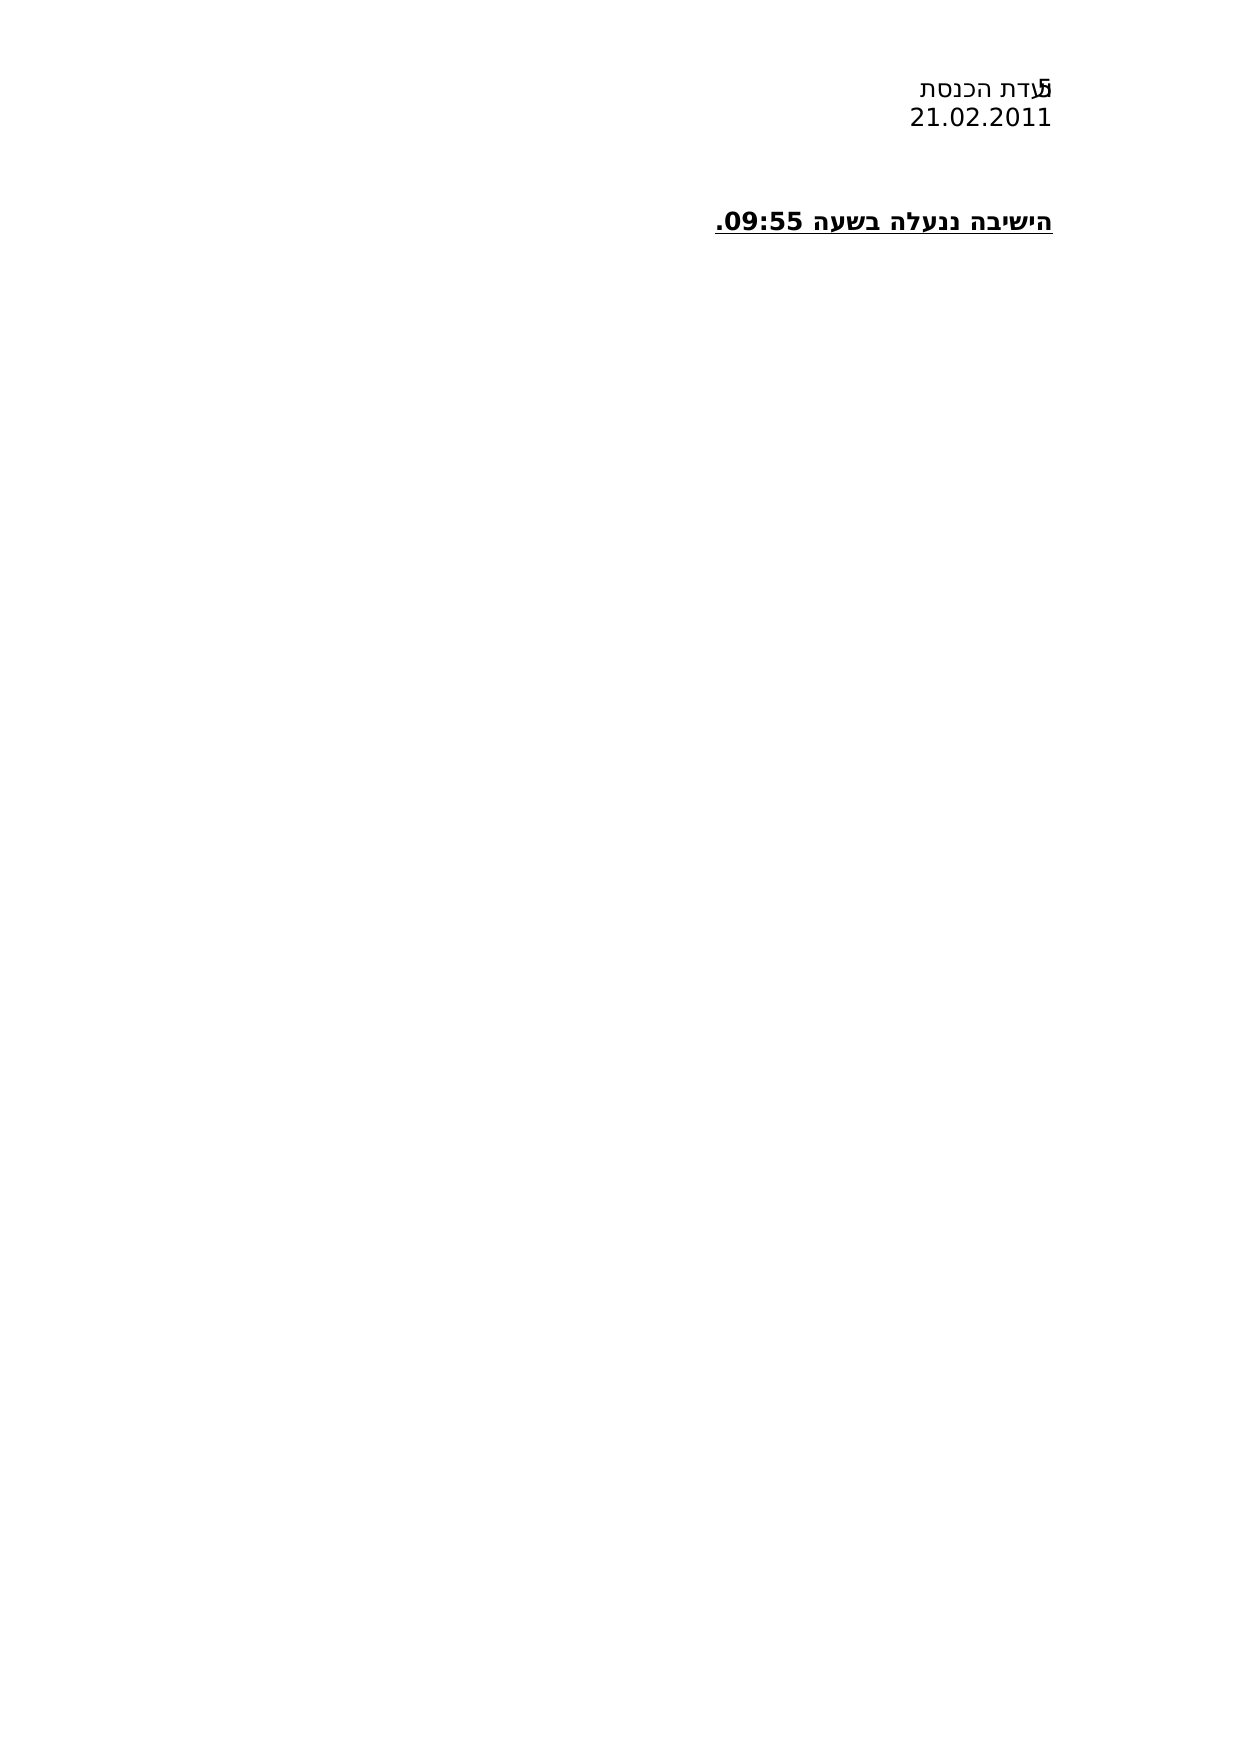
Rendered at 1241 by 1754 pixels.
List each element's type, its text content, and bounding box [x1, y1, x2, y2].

text הישיבה ננעלה בשעה 09:55. [187, 207, 1053, 237]
